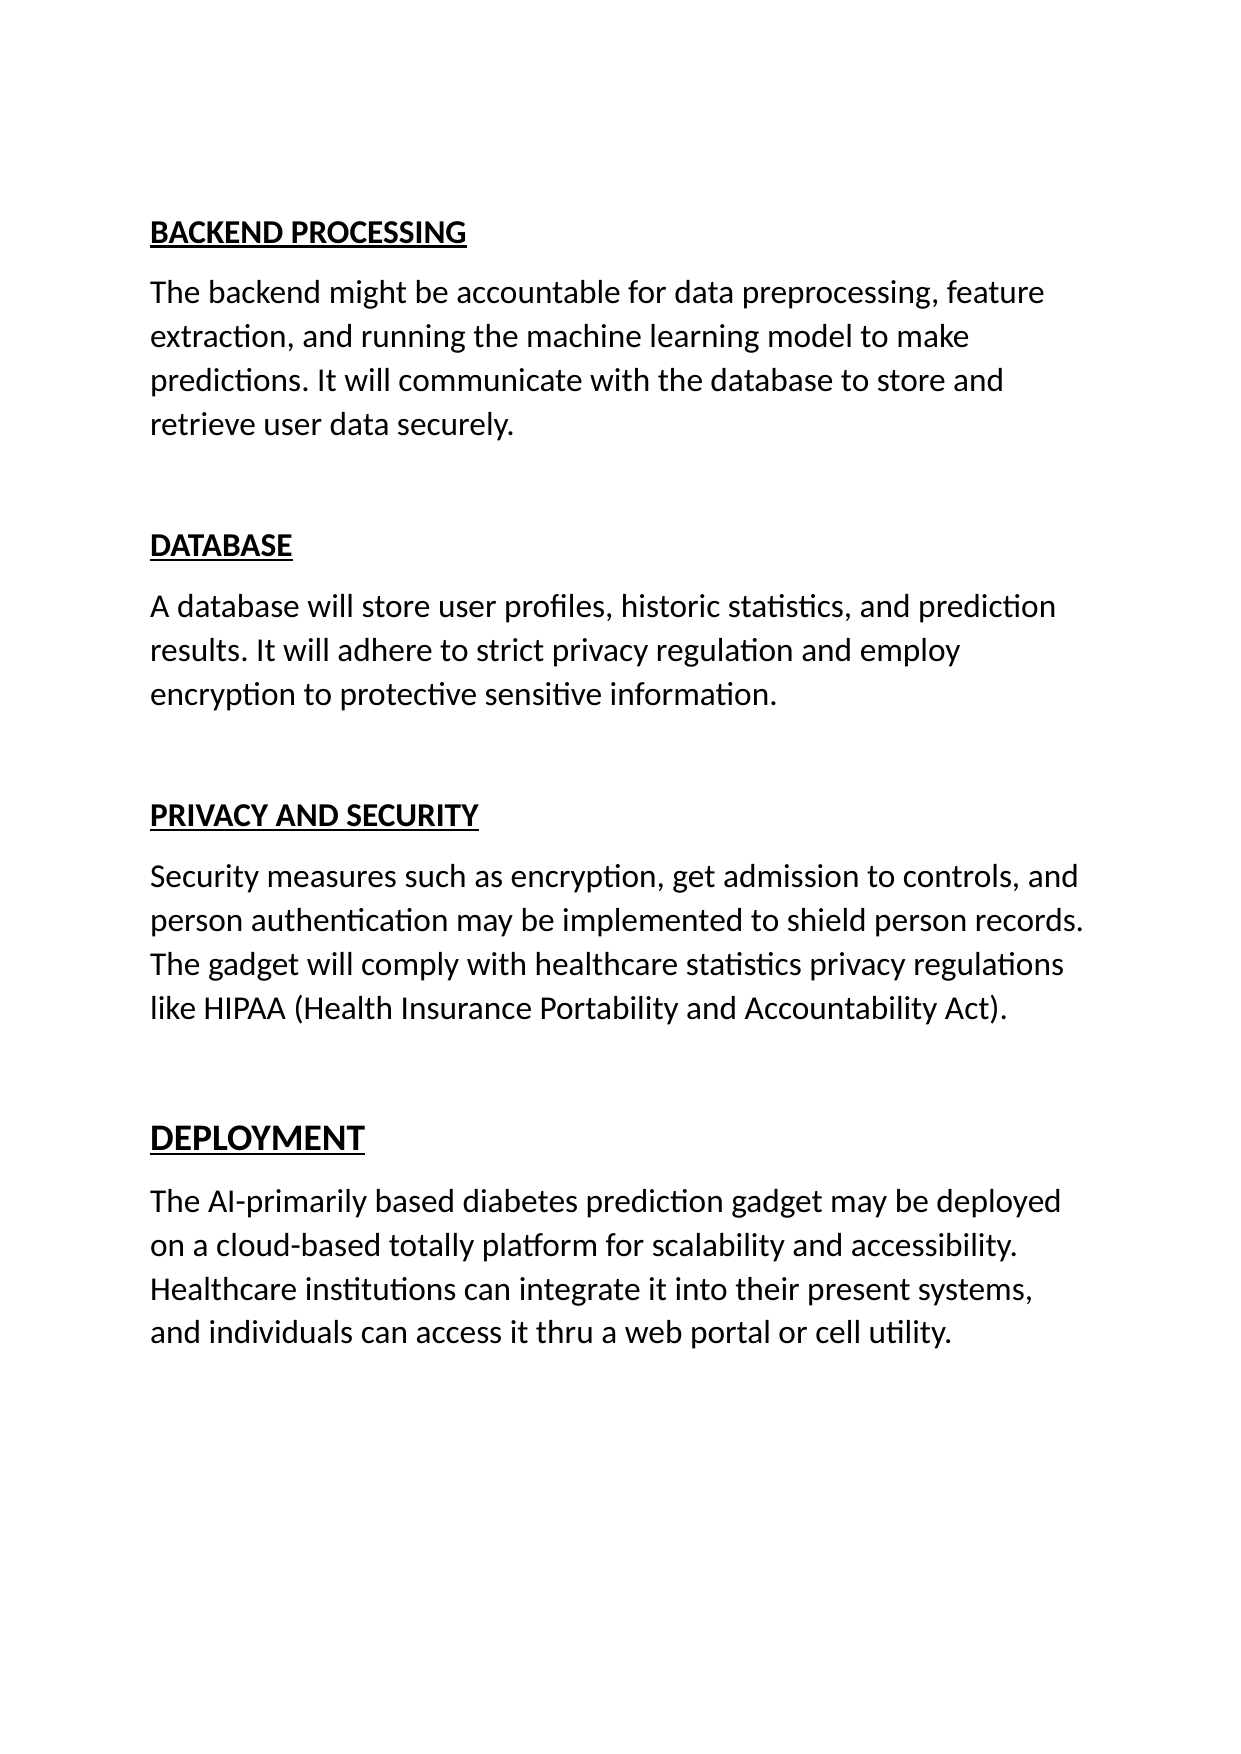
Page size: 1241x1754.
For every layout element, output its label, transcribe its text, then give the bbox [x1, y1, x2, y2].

text The AI-primarily based diabetes prediction gadget may be deployed on a cloud-based totally platform for scalability and accessibility. Healthcare institutions can integrate it into their present systems, and individuals can access it thru a web portal or cell utility. [150, 1179, 1090, 1352]
text The backend might be accountable for data preprocessing, feature extraction, and running the machine learning model to make predictions. It will communicate with the database to store and retrieve user data securely. [150, 271, 1090, 444]
text PRIVACY AND SECURITY [150, 794, 1090, 835]
text A database will store user profiles, historic statistics, and prediction results. It will adhere to strict privacy regulation and employ encryption to protective sensitive information. [150, 585, 1090, 714]
text Security measures such as encryption, get admission to controls, and person authentication may be implemented to shield person records. The gadget will comply with healthcare statistics privacy regulations like HIPAA (Health Insurance Portability and Accountability Act). [150, 855, 1090, 1027]
text BACKEND PROCESSING [150, 211, 1090, 251]
text DATABASE [150, 524, 1090, 565]
text DEPLOYMENT [150, 1113, 1090, 1159]
